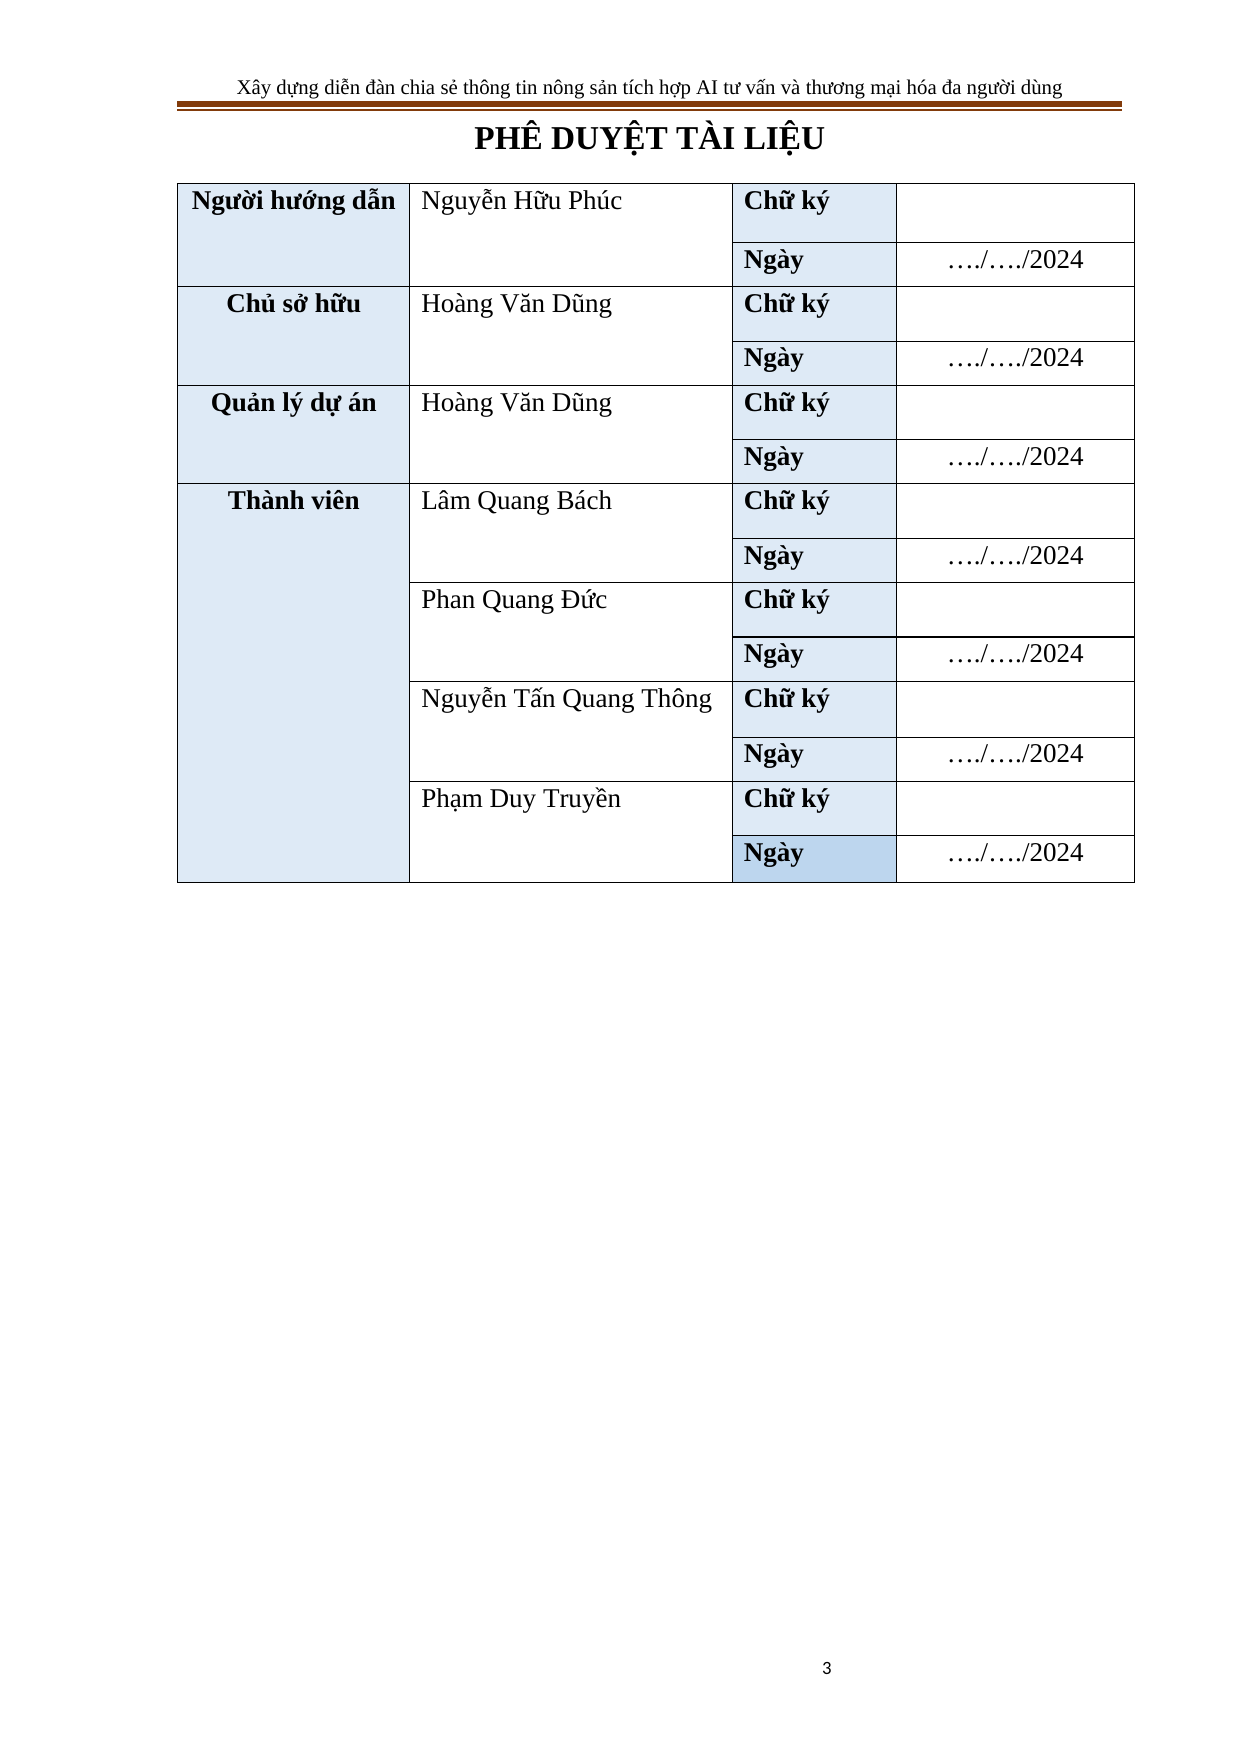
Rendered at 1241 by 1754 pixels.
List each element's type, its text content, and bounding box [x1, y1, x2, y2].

table_cell [897, 386, 1134, 439]
table_cell Chữ ký [733, 386, 896, 439]
table_cell Thành viên [178, 484, 409, 882]
table_cell …./…./2024 [897, 243, 1134, 286]
text PHÊ DUYỆT TÀI LIỆU [177, 118, 1122, 157]
table_cell …./…./2024 [897, 342, 1134, 385]
table_header [897, 184, 1134, 242]
table_cell Nguyễn Tấn Quang Thông [410, 682, 732, 781]
table_cell Chữ ký [733, 682, 896, 737]
table_cell Hoàng Văn Dũng [410, 386, 732, 483]
table_cell Quản lý dự án [178, 386, 409, 483]
table_cell Ngày [733, 836, 896, 882]
table_header Chữ ký [733, 184, 896, 242]
table_cell Lâm Quang Bách [410, 484, 732, 582]
table_cell [897, 484, 1134, 538]
table_cell Phan Quang Đức [410, 583, 732, 681]
table_cell [897, 287, 1134, 341]
table_cell …./…./2024 [897, 539, 1134, 582]
table_cell Chữ ký [733, 782, 896, 835]
table_cell [897, 682, 1134, 737]
table_cell Phạm Duy Truyền [410, 782, 732, 882]
table_cell Chủ sở hữu [178, 287, 409, 385]
table_cell Chữ ký [733, 287, 896, 341]
table_cell Ngày [733, 342, 896, 385]
table_cell Chữ ký [733, 583, 896, 636]
table_cell …./…./2024 [897, 440, 1134, 483]
table_cell [897, 782, 1134, 835]
table_cell Ngày [733, 638, 896, 681]
table_cell Ngày [733, 440, 896, 483]
table_header Nguyễn Hữu Phúc [410, 184, 732, 286]
table_cell Chữ ký [733, 484, 896, 538]
table_cell Ngày [733, 539, 896, 582]
table_cell …./…./2024 [897, 638, 1134, 681]
table_cell Ngày [733, 243, 896, 286]
table_header Người hướng dẫn [178, 184, 409, 286]
table_cell …./…./2024 [897, 738, 1134, 781]
table_cell …./…./2024 [897, 836, 1134, 882]
table_cell Ngày [733, 738, 896, 781]
table_cell Hoàng Văn Dũng [410, 287, 732, 385]
table_cell [897, 583, 1134, 636]
